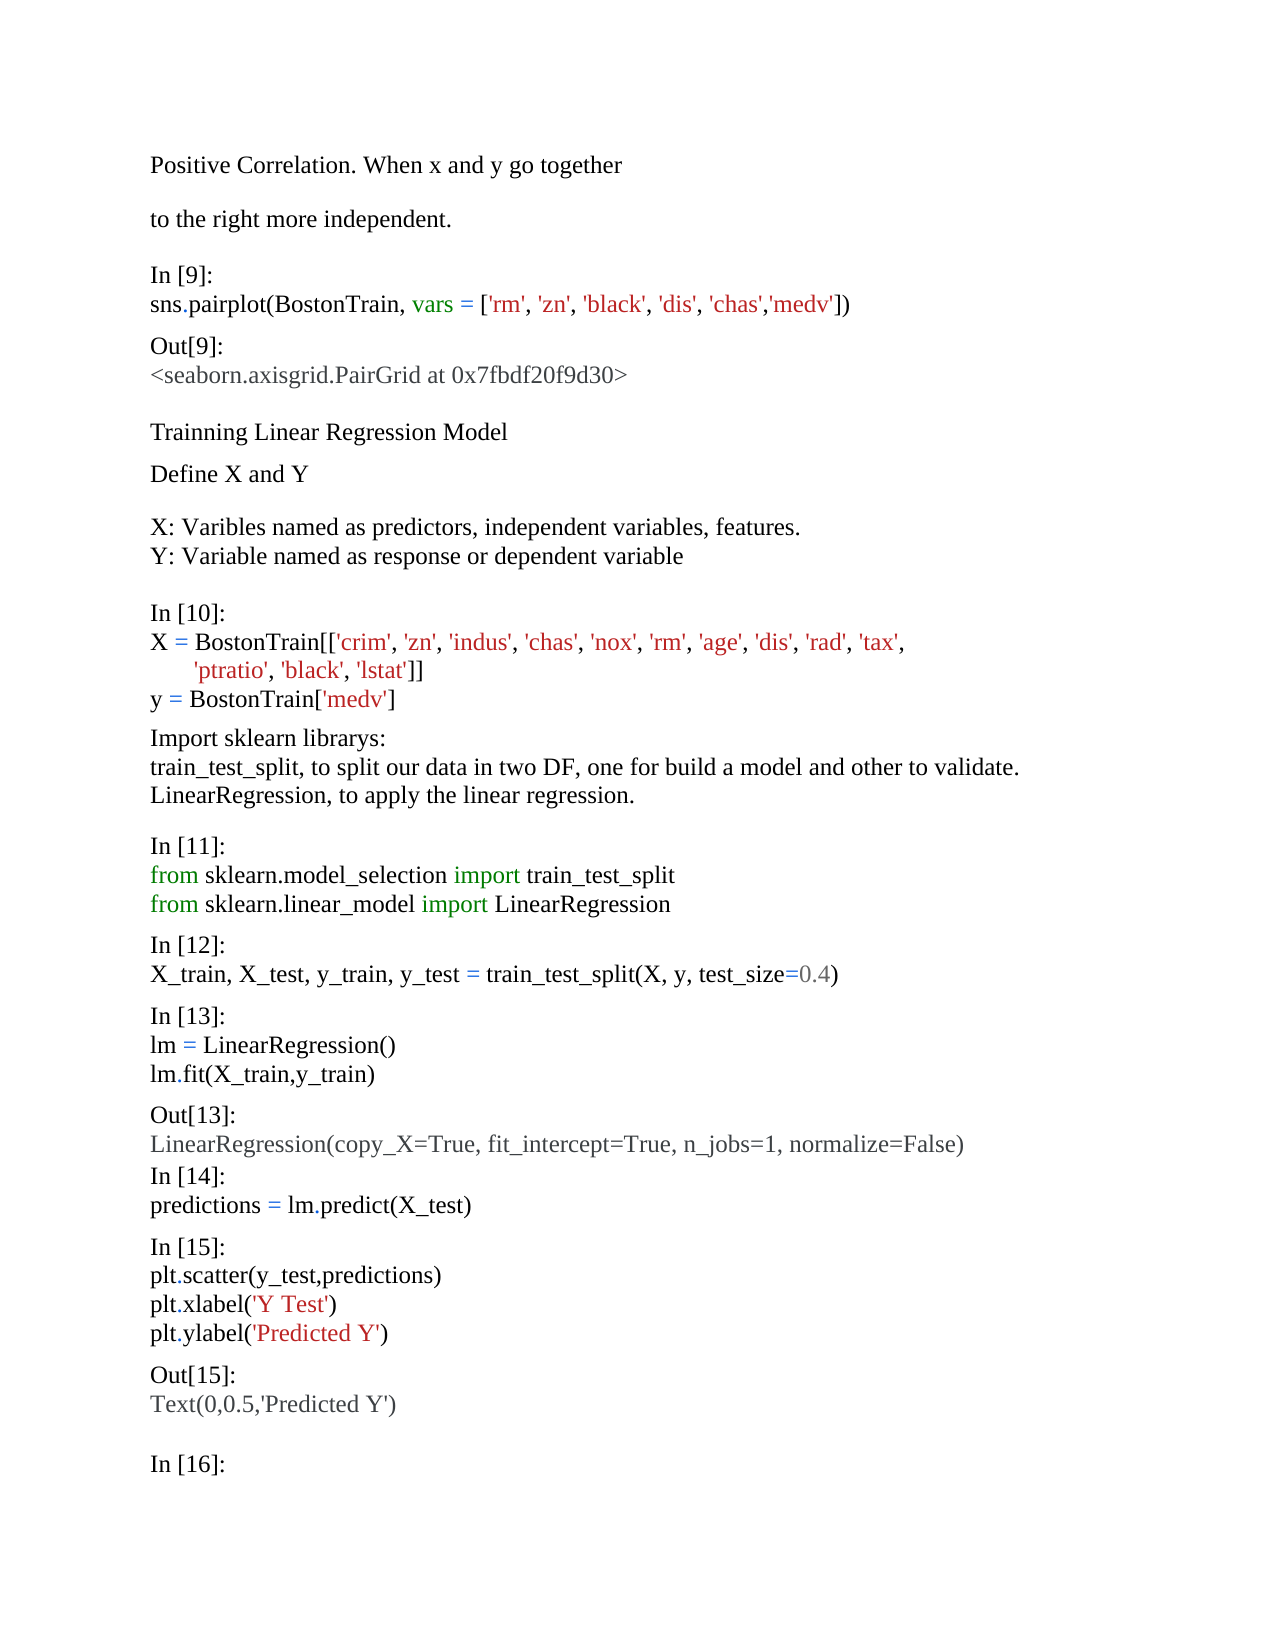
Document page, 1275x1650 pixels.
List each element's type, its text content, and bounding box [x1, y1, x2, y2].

text In [9]: [150, 257, 1125, 289]
text Text(0,0.5,'Predicted Y') [150, 1389, 1125, 1417]
text Import sklearn librarys: train_test_split, to split our data in two DF, one for build a model and other to validate. LinearRegression, to apply the linear regression. [150, 723, 1125, 809]
text X = BostonTrain[['crim', 'zn', 'indus', 'chas', 'nox', 'rm', 'age', 'dis', 'rad', 'tax', [150, 627, 1125, 656]
text to the right more independent. [150, 204, 1125, 232]
text sns.pairplot(BostonTrain, vars = ['rm', 'zn', 'black', 'dis', 'chas','medv']) [150, 289, 1125, 318]
text In [10]: [150, 595, 1125, 627]
text Define X and Y [150, 459, 1125, 487]
text from sklearn.linear_model import LinearRegression [150, 889, 1125, 917]
text plt.scatter(y_test,predictions) [150, 1261, 1125, 1289]
text Trainning Linear Regression Model [150, 417, 1125, 446]
text Out[9]: [150, 328, 1125, 360]
text lm = LinearRegression() [150, 1030, 1125, 1059]
text In [15]: [150, 1229, 1125, 1261]
text In [12]: [150, 927, 1125, 959]
text lm.fit(X_train,y_train) [150, 1059, 1125, 1087]
text Positive Correlation. When x and y go together [150, 150, 1125, 179]
text Out[13]: [150, 1097, 1125, 1129]
text In [13]: [150, 998, 1125, 1030]
text In [16]: [150, 1446, 1125, 1478]
text plt.ylabel('Predicted Y') [150, 1318, 1125, 1347]
text Out[15]: [150, 1357, 1125, 1389]
text X_train, X_test, y_train, y_test = train_test_split(X, y, test_size=0.4) [150, 959, 1125, 988]
text y = BostonTrain['medv'] [150, 684, 1125, 713]
text predictions = lm.predict(X_test) [150, 1190, 1125, 1219]
text In [11]: [150, 828, 1125, 860]
text X: Varibles named as predictors, independent variables, features. Y: Variable named as response or dependent variable [150, 512, 1125, 570]
text <seaborn.axisgrid.PairGrid at 0x7fbdf20f9d30> [150, 360, 1125, 389]
text 'ptratio', 'black', 'lstat']] [150, 656, 1125, 684]
text LinearRegression(copy_X=True, fit_intercept=True, n_jobs=1, normalize=False) [150, 1129, 1125, 1158]
text from sklearn.model_selection import train_test_split [150, 860, 1125, 889]
text plt.xlabel('Y Test') [150, 1289, 1125, 1318]
text In [14]: [150, 1158, 1125, 1190]
